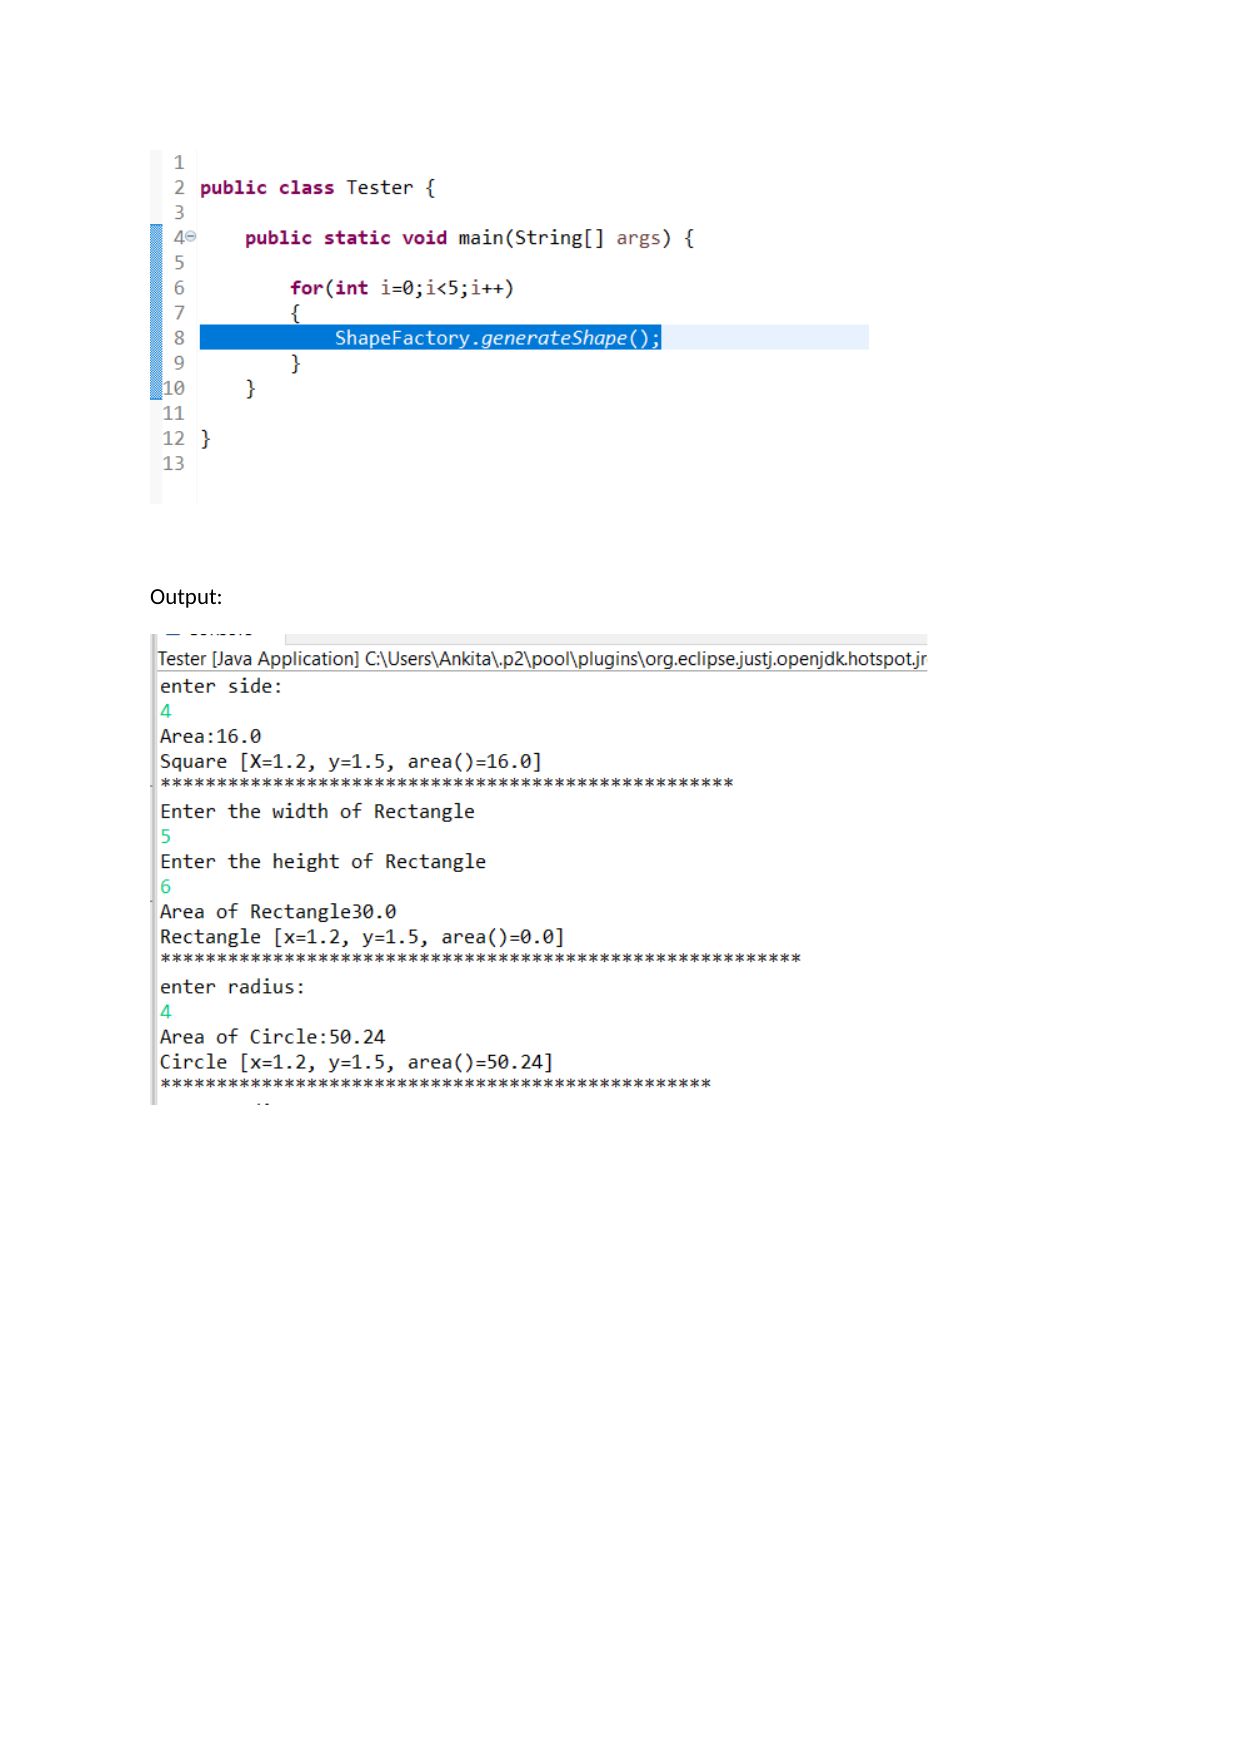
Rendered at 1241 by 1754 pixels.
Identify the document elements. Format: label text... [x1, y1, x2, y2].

text Output: [150, 582, 1090, 610]
picture [150, 634, 928, 1105]
picture [150, 150, 869, 504]
